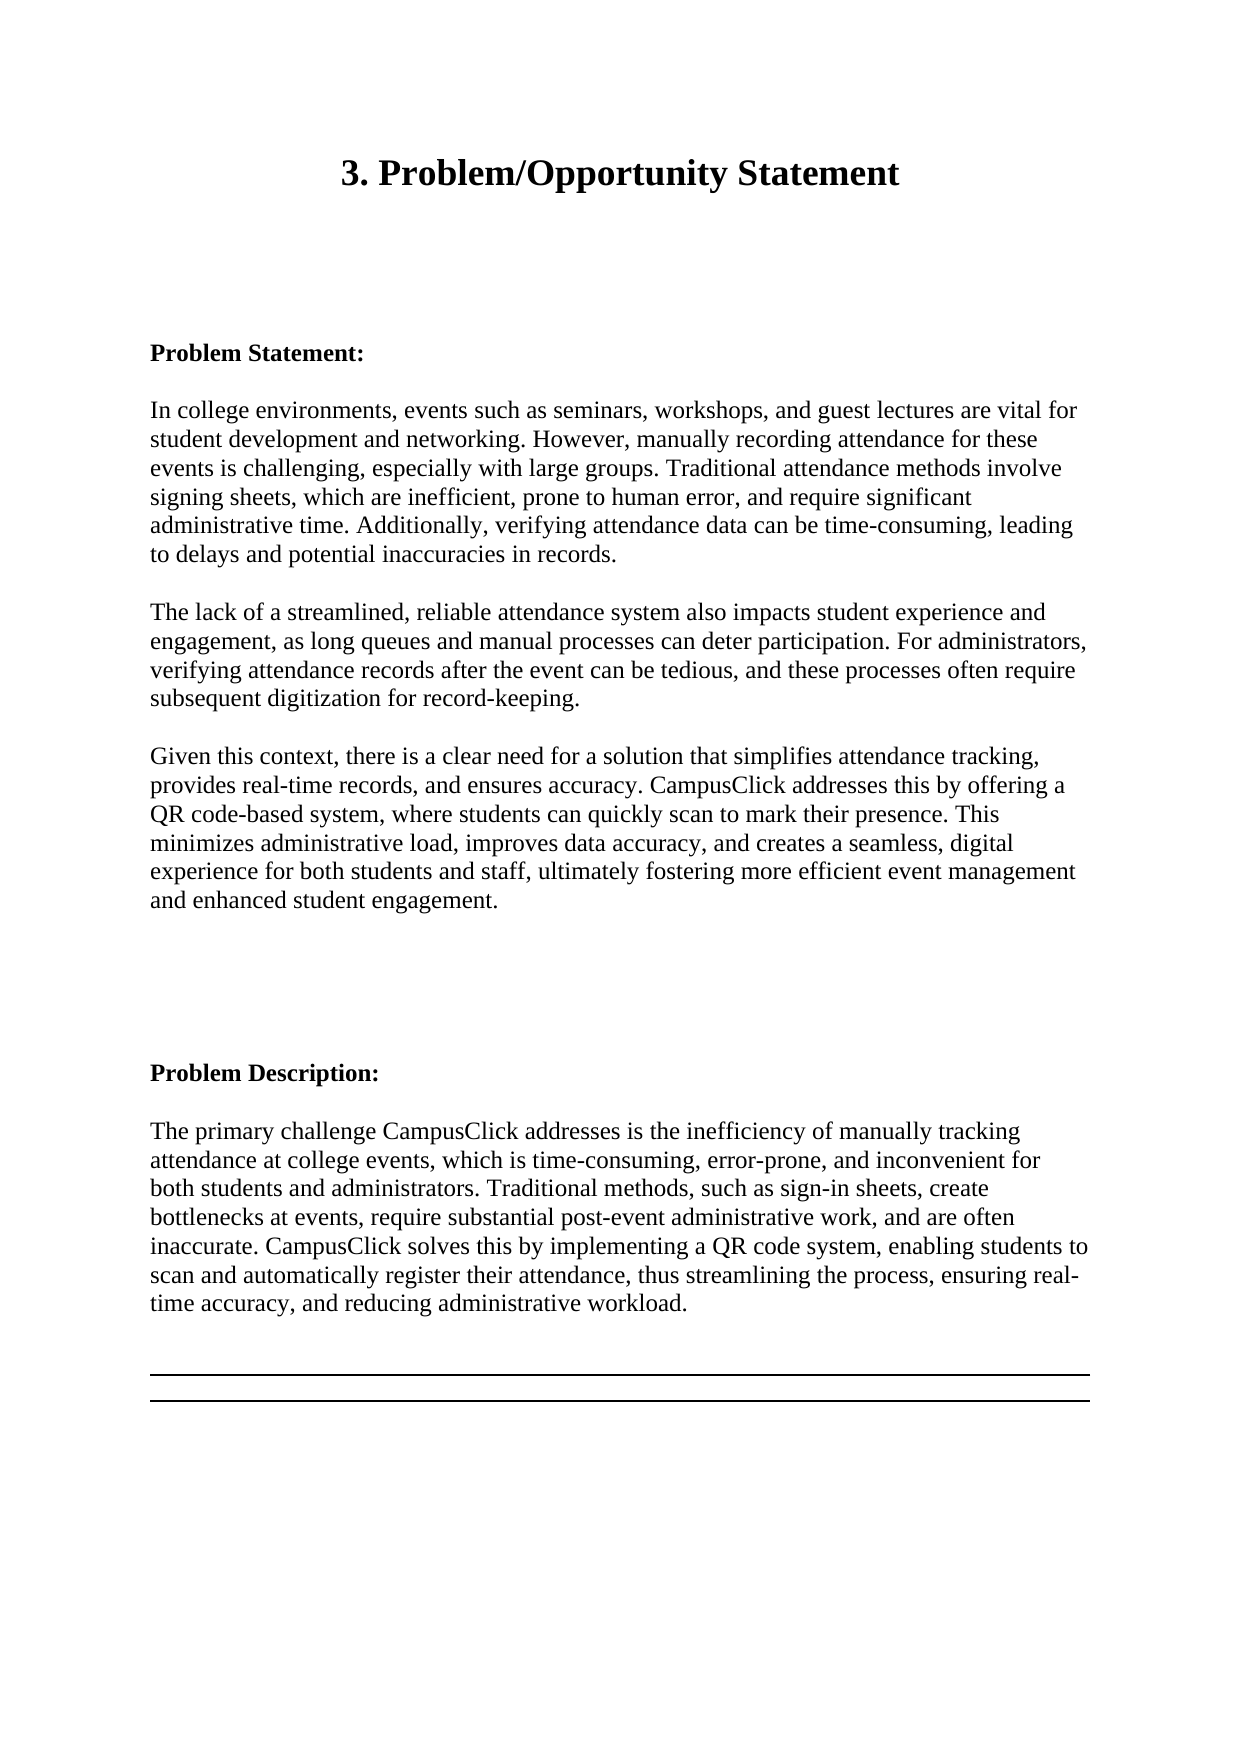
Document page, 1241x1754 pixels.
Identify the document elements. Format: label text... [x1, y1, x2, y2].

text The lack of a streamlined, reliable attendance system also impacts student experience and engagement, as long queues and manual processes can deter participation. For administrators, verifying attendance records after the event can be tedious, and these processes often require subsequent digitization for record-keeping. [150, 597, 1090, 712]
text The primary challenge CampusClick addresses is the inefficiency of manually tracking attendance at college events, which is time-consuming, error-prone, and inconvenient for both students and administrators. Traditional methods, such as sign-in sheets, create bottlenecks at events, require substantial post-event administrative work, and are often inaccurate. CampusClick solves this by implementing a QR code system, enabling students to scan and automatically register their attendance, thus streamlining the process, ensuring real-time accuracy, and reducing administrative workload. [150, 1116, 1090, 1317]
text In college environments, events such as seminars, workshops, and guest lectures are vital for student development and networking. However, manually recording attendance for these events is challenging, especially with large groups. Traditional attendance methods involve signing sheets, which are inefficient, prone to human error, and require significant administrative time. Additionally, verifying attendance data can be time-consuming, leading to delays and potential inaccuracies in records. [150, 396, 1090, 568]
text Problem Statement: [150, 338, 1090, 366]
text Given this context, there is a clear need for a solution that simplifies attendance tracking, provides real-time records, and ensures accuracy. CampusClick addresses this by offering a QR code-based system, where students can quickly scan to mark their presence. This minimizes administrative load, improves data accuracy, and creates a seamless, digital experience for both students and staff, ultimately fostering more efficient event management and enhanced student engagement. [150, 741, 1090, 914]
text 3. Problem/Opportunity Statement [150, 150, 1090, 193]
text Problem Description: [150, 1058, 1090, 1087]
